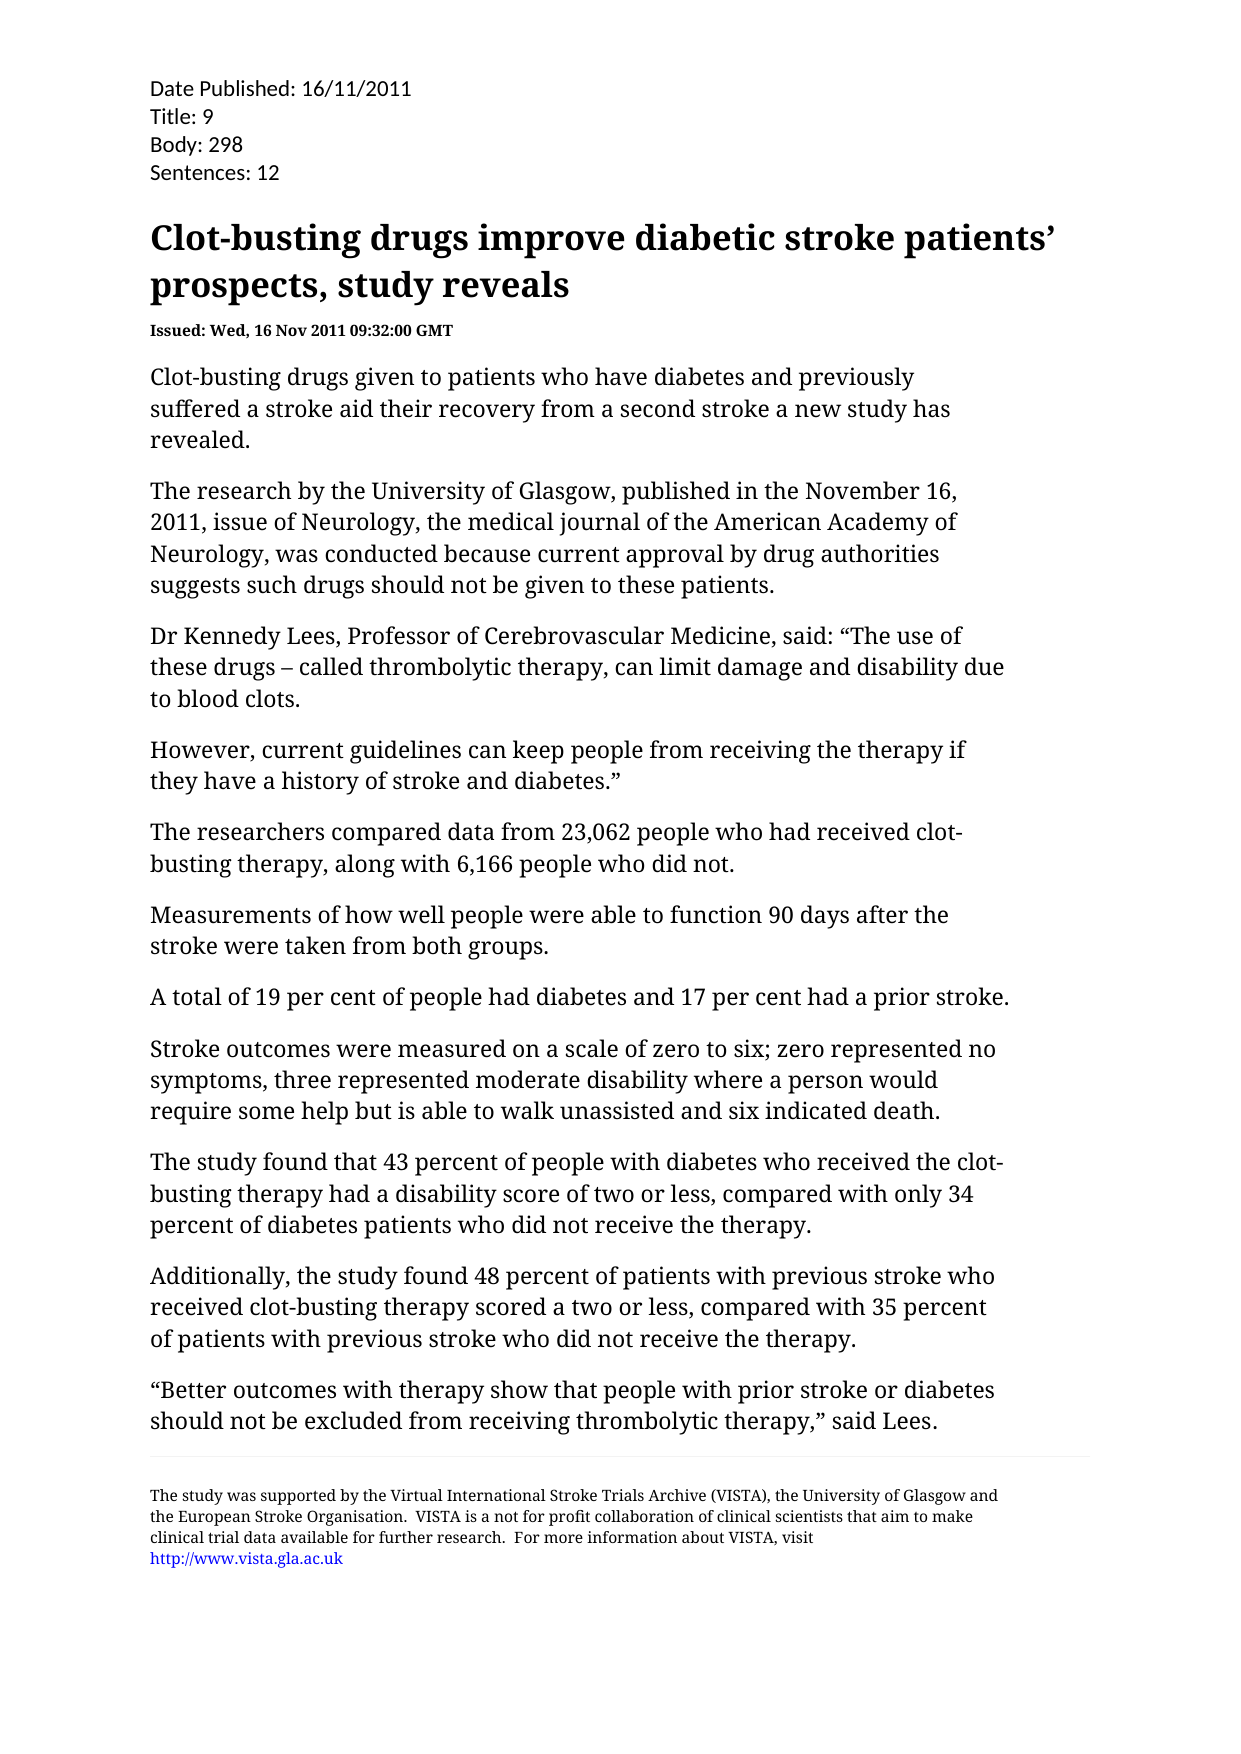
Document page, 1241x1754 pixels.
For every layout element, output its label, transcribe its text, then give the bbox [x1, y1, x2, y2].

text The research by the University of Glasgow, published in the November 16, 2011, issue of Neurology, the medical journal of the American Academy of Neurology, was conducted because current approval by drug authorities suggests such drugs should not be given to these patients. [150, 475, 1011, 600]
text Dr Kennedy Lees, Professor of Cerebrovascular Medicine, said: “The use of these drugs – called thrombolytic therapy, can limit damage and disability due to blood clots. [150, 620, 1011, 714]
text Issued: Wed, 16 Nov 2011 09:32:00 GMT [150, 320, 1011, 341]
text Clot-busting drugs improve diabetic stroke patients’ prospects, study reveals [150, 214, 1090, 308]
text The study was supported by the Virtual International Stroke Trials Archive (VISTA), the University of Glasgow and the European Stroke Organisation. VISTA is a not for profit collaboration of clinical scientists that aim to make clinical trial data available for further research. For more information about VISTA, visit http://www.vista.gla.ac.uk [150, 1484, 1011, 1569]
text The researchers compared data from 23,062 people who had received clot-busting therapy, along with 6,166 people who did not. [150, 816, 1011, 879]
text Measurements of how well people were able to function 90 days after the stroke were taken from both groups. [150, 899, 1011, 961]
text Additionally, the study found 48 percent of patients with previous stroke who received clot-busting therapy scored a two or less, compared with 35 percent of patients with previous stroke who did not receive the therapy. [150, 1260, 1011, 1354]
text Stroke outcomes were measured on a scale of zero to six; zero represented no symptoms, three represented moderate disability where a person would require some help but is able to walk unassisted and six indicated death. [150, 1033, 1011, 1126]
text A total of 19 per cent of people had diabetes and 17 per cent had a prior stroke. [150, 981, 1011, 1013]
text The study found that 43 percent of people with diabetes who received the clot-busting therapy had a disability score of two or less, compared with only 34 percent of diabetes patients who did not receive the therapy. [150, 1146, 1011, 1240]
text “Better outcomes with therapy show that people with prior stroke or diabetes should not be excluded from receiving thrombolytic therapy,” said Lees. [150, 1374, 1011, 1436]
text Clot-busting drugs given to patients who have diabetes and previously suffered a stroke aid their recovery from a second stroke a new study has revealed. [150, 361, 1011, 455]
text However, current guidelines can keep people from receiving the therapy if they have a history of stroke and diabetes.” [150, 734, 1011, 796]
